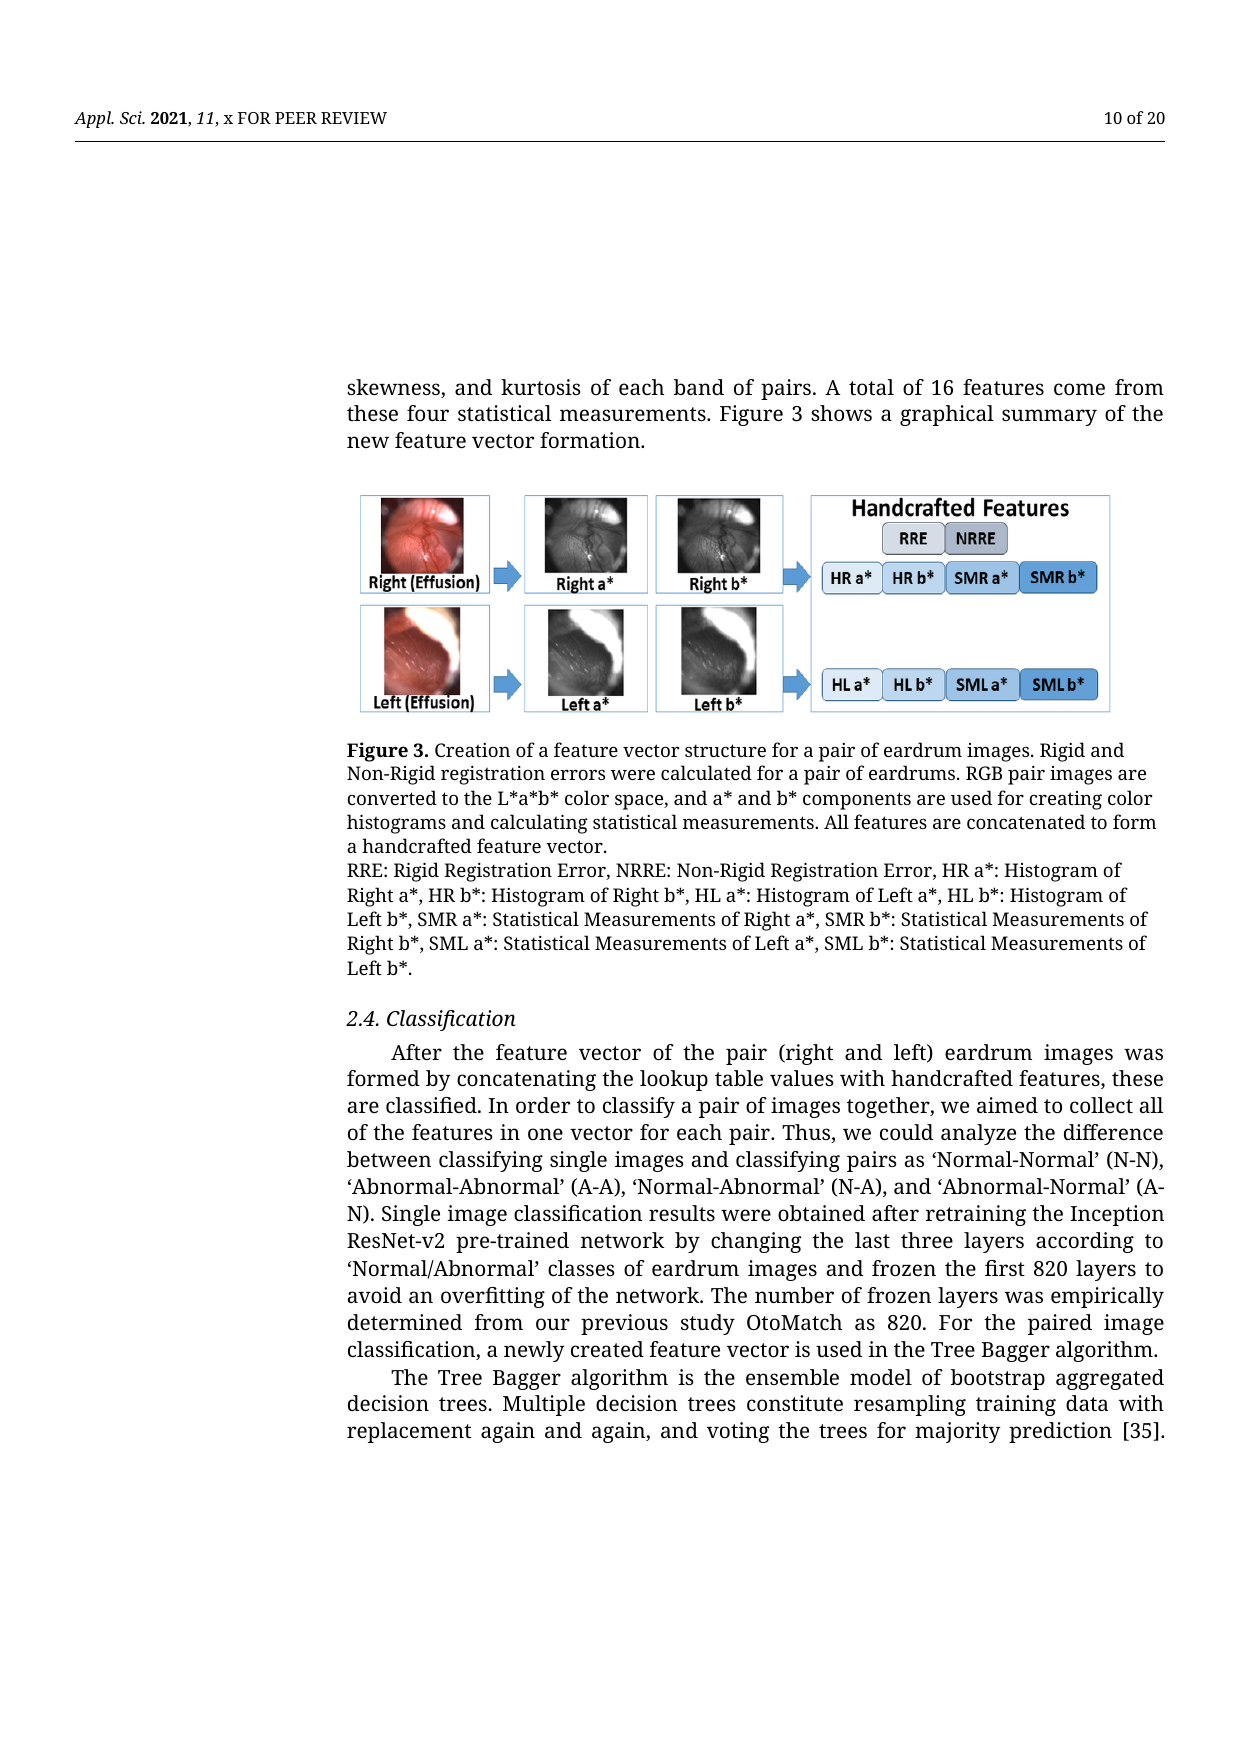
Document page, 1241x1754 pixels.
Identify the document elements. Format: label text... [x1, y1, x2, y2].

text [347, 374, 1165, 455]
text Figure 3. Creation of a feature vector structure for a pair of eardrum images. Rigid and Non-Rigid registration errors were calculated for a pair of eardrums. RGB pair images are converted to the L*a*b* color space, and a* and b* components are used for creating color histograms and calculating statistical measurements. All features are concatenated to form a handcrafted feature vector. RRE: Rigid Registration Error, NRRE: Non-Rigid Registration Error, HR a*: Histogram of Right a*, HR b*: Histogram of Right b*, HL a*: Histogram of Left a*, HL b*: Histogram of Left b*, SMR a*: Statistical Measurements of Right a*, SMR b*: Statistical Measurements of Right b*, SML a*: Statistical Measurements of Left a*, SML b*: Statistical Measurements of Left b*. [347, 738, 1165, 980]
subtitle 2.4. Classification [347, 1005, 1165, 1032]
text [347, 1363, 1165, 1444]
text After the feature vector of the pair (right and left) eardrum images was formed by concatenating the lookup table values with handcrafted features, these are classified. In order to classify a pair of images together, we aimed to collect all of the features in one vector for each pair. Thus, we could analyze the difference between classifying single images and classifying pairs as ‘Normal-Normal’ (N-N), ‘Abnormal-Abnormal’ (A-A), ‘Normal-Abnormal’ (N-A), and ‘Abnormal-Normal’ (A-N). Single image classification results were obtained after retraining the Inception ResNet-v2 pre-trained network by changing the last three layers according to ‘Normal/Abnormal’ classes of eardrum images and frozen the first 820 layers to avoid an overfitting of the network. The number of frozen layers was empirically determined from our previous study OtoMatch as 820. For the paired image classification, a newly created feature vector is used in the Tree Bagger algorithm. [347, 1038, 1165, 1363]
picture [346, 480, 1127, 726]
